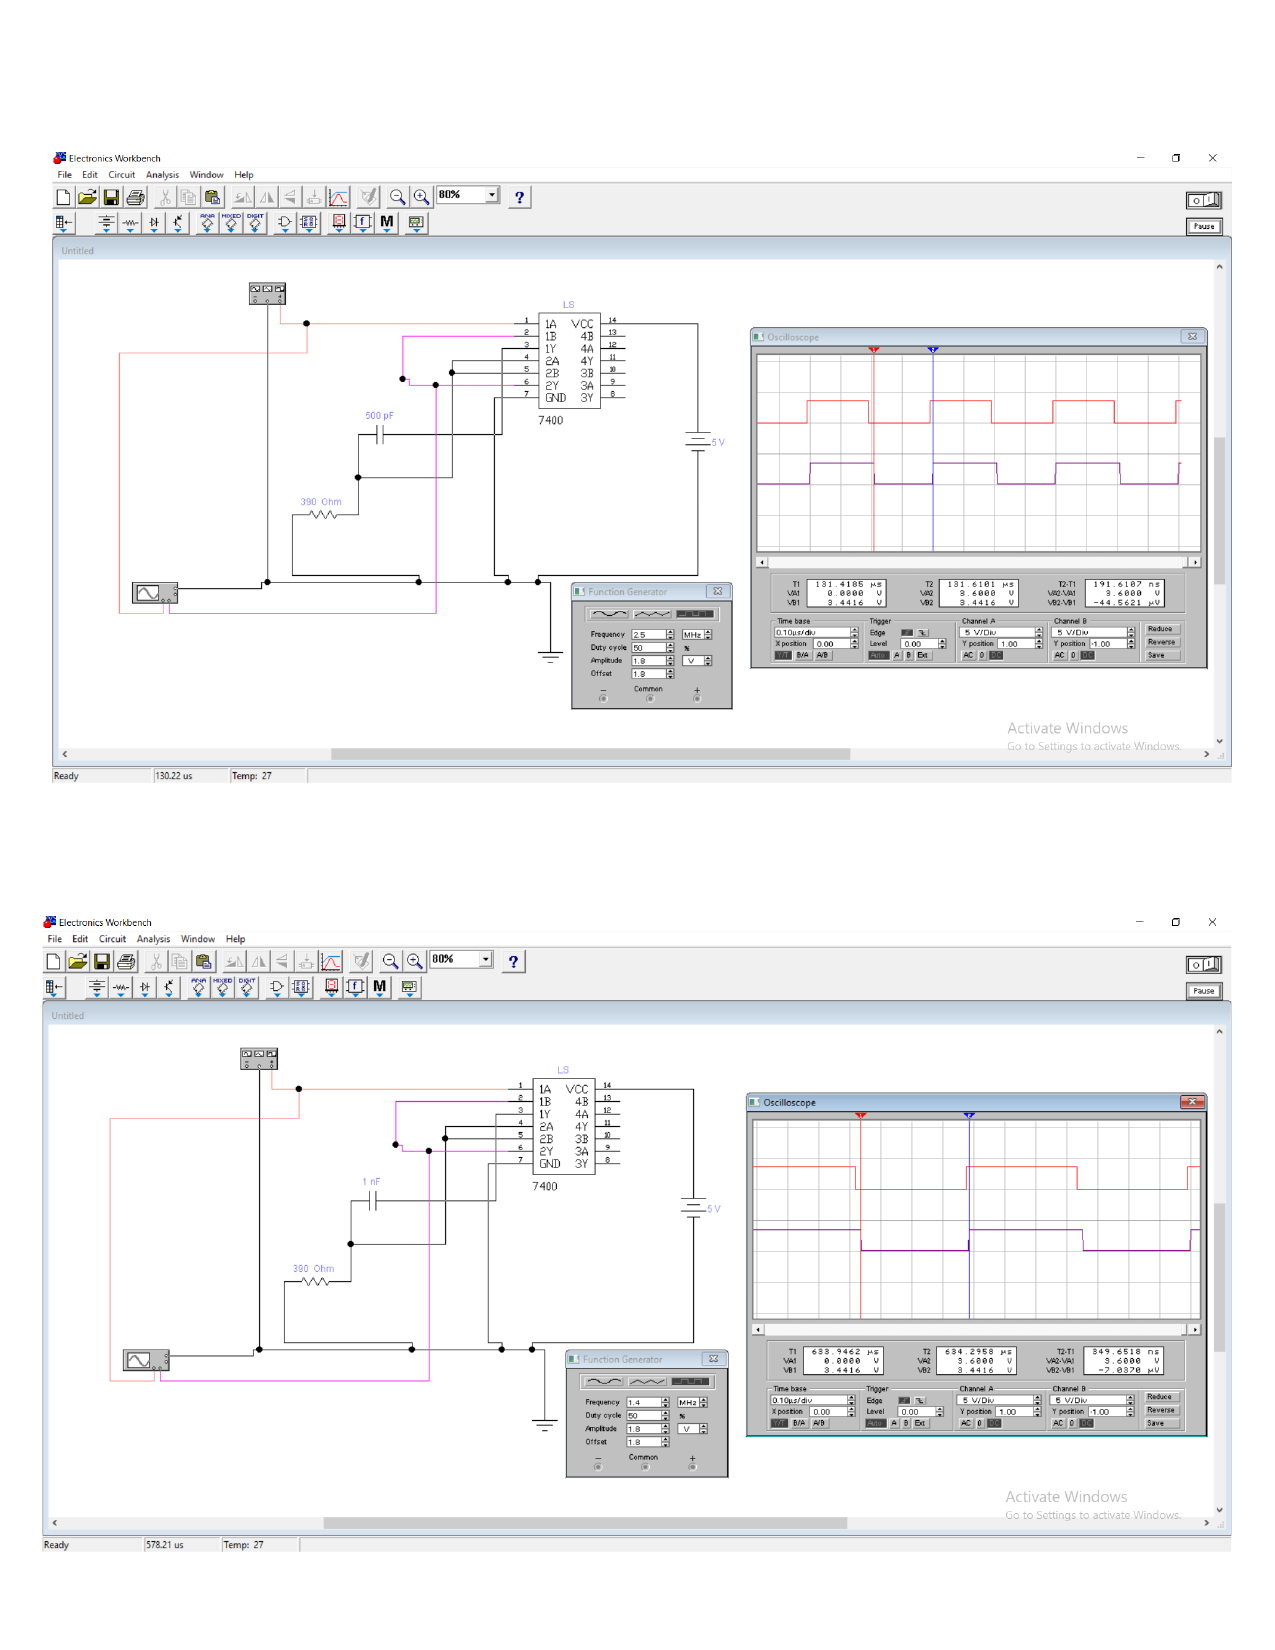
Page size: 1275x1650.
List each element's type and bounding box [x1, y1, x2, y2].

picture [42, 913, 1232, 1552]
picture [52, 150, 1232, 783]
